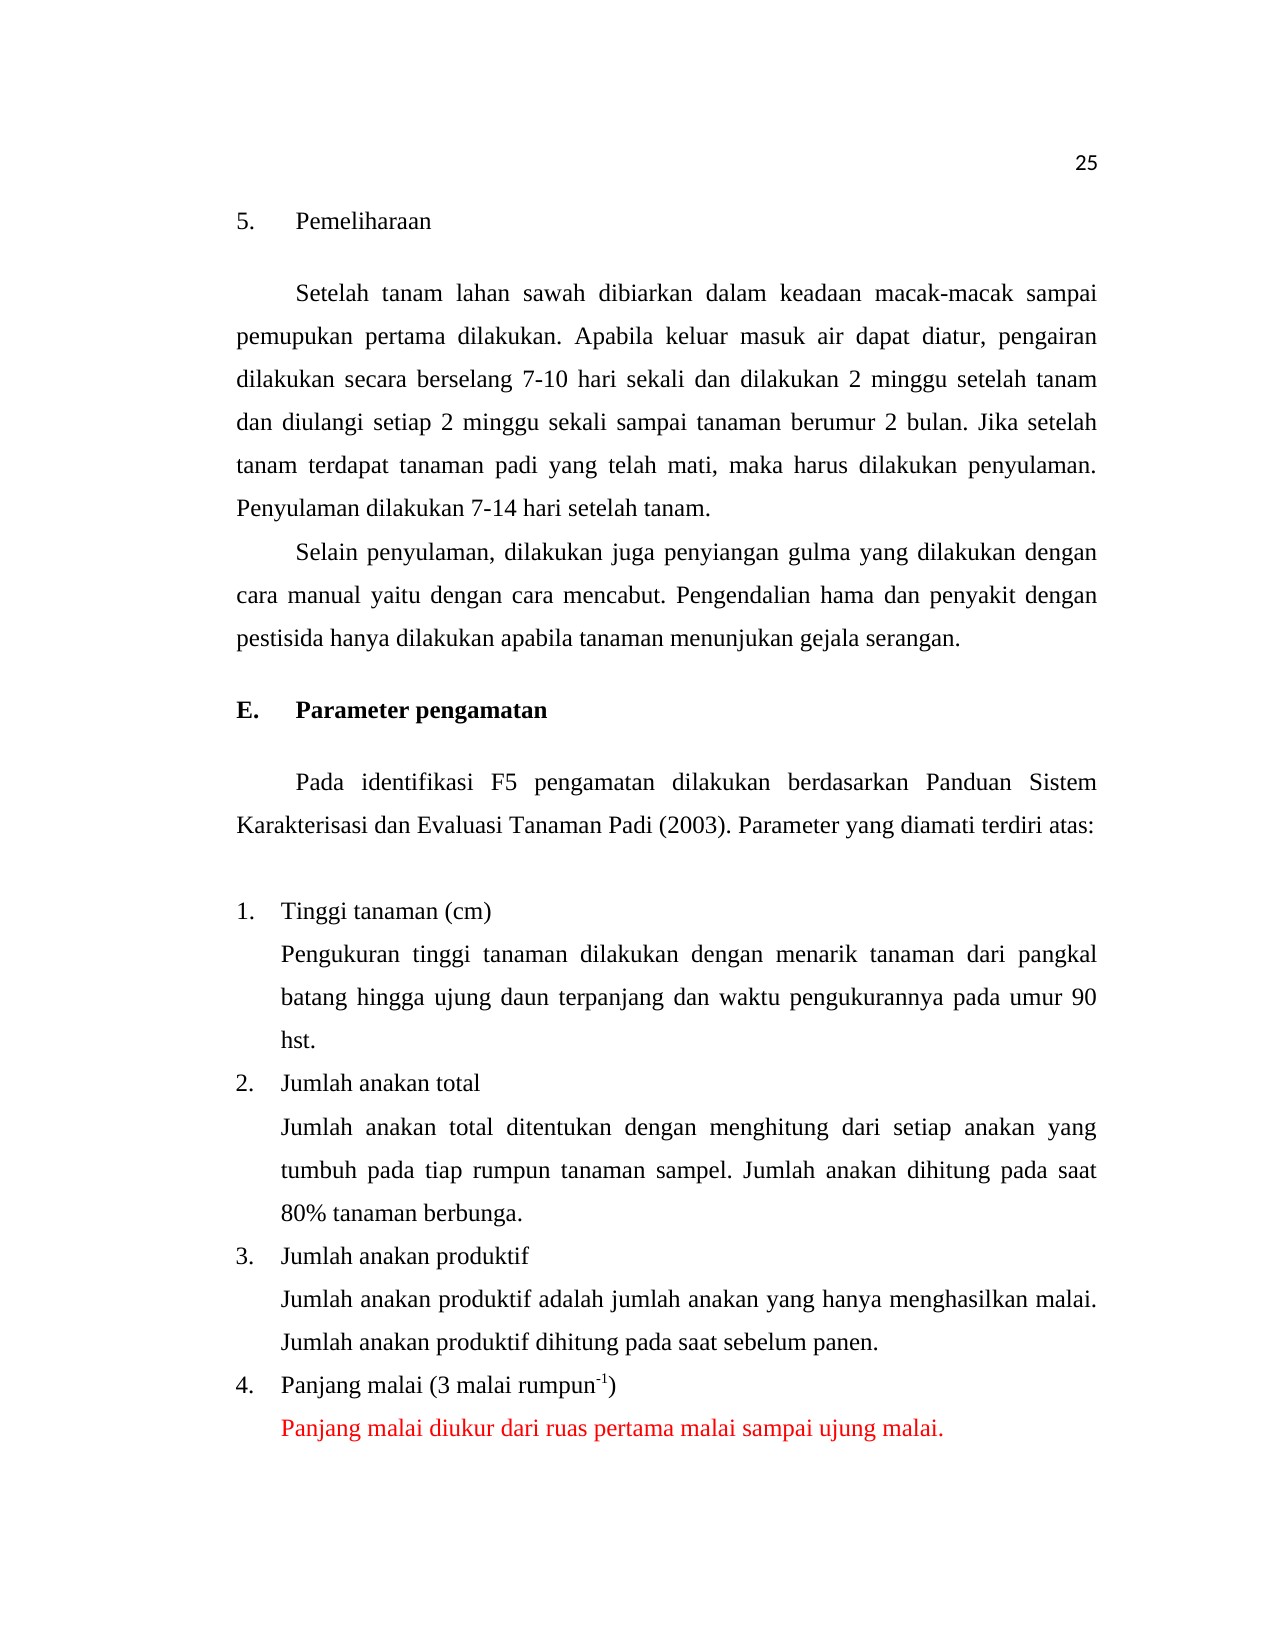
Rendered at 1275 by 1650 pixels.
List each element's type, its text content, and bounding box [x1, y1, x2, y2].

text Pada identifikasi F5 pengamatan dilakukan berdasarkan Panduan Sistem Karakterisasi dan Evaluasi Tanaman Padi (2003). Parameter yang diamati terdiri atas: [236, 767, 1098, 838]
list Jumlah anakan total ditentukan dengan menghitung dari setiap anakan yang tumbuh pada tiap rumpun tanaman sampel. Jumlah anakan dihitung pada saat 80% tanaman berbunga. [281, 1112, 1098, 1227]
list Jumlah anakan produktif adalah jumlah anakan yang hanya menghasilkan malai. Jumlah anakan produktif dihitung pada saat sebelum panen. [281, 1284, 1098, 1356]
list Tinggi tanaman (cm) [236, 896, 1098, 925]
list Pengukuran tinggi tanaman dilakukan dengan menarik tanaman dari pangkal batang hingga ujung daun terpanjang dan waktu pengukurannya pada umur 90 hst. [281, 939, 1098, 1054]
text Setelah tanam lahan sawah dibiarkan dalam keadaan macak-macak sampai pemupukan pertama dilakukan. Apabila keluar masuk air dapat diatur, pengairan dilakukan secara berselang 7-10 hari sekali dan dilakukan 2 minggu setelah tanam dan diulangi setiap 2 minggu sekali sampai tanaman berumur 2 bulan. Jika setelah tanam terdapat tanaman padi yang telah mati, maka harus dilakukan penyulaman. Penyulaman dilakukan 7-14 hari setelah tanam. [236, 278, 1098, 522]
list Parameter pengamatan [236, 695, 1098, 723]
text 5. Pemeliharaan [236, 206, 1098, 235]
list Panjang malai (3 malai rumpun-1) [235, 1370, 1098, 1399]
list Jumlah anakan produktif [235, 1241, 1098, 1270]
list Panjang malai diukur dari ruas pertama malai sampai ujung malai. [281, 1413, 1098, 1442]
text Selain penyulaman, dilakukan juga penyiangan gulma yang dilakukan dengan cara manual yaitu dengan cara mencabut. Pengendalian hama dan penyakit dengan pestisida hanya dilakukan apabila tanaman menunjukan gejala serangan. [236, 537, 1098, 652]
list Jumlah anakan total [235, 1068, 1098, 1097]
